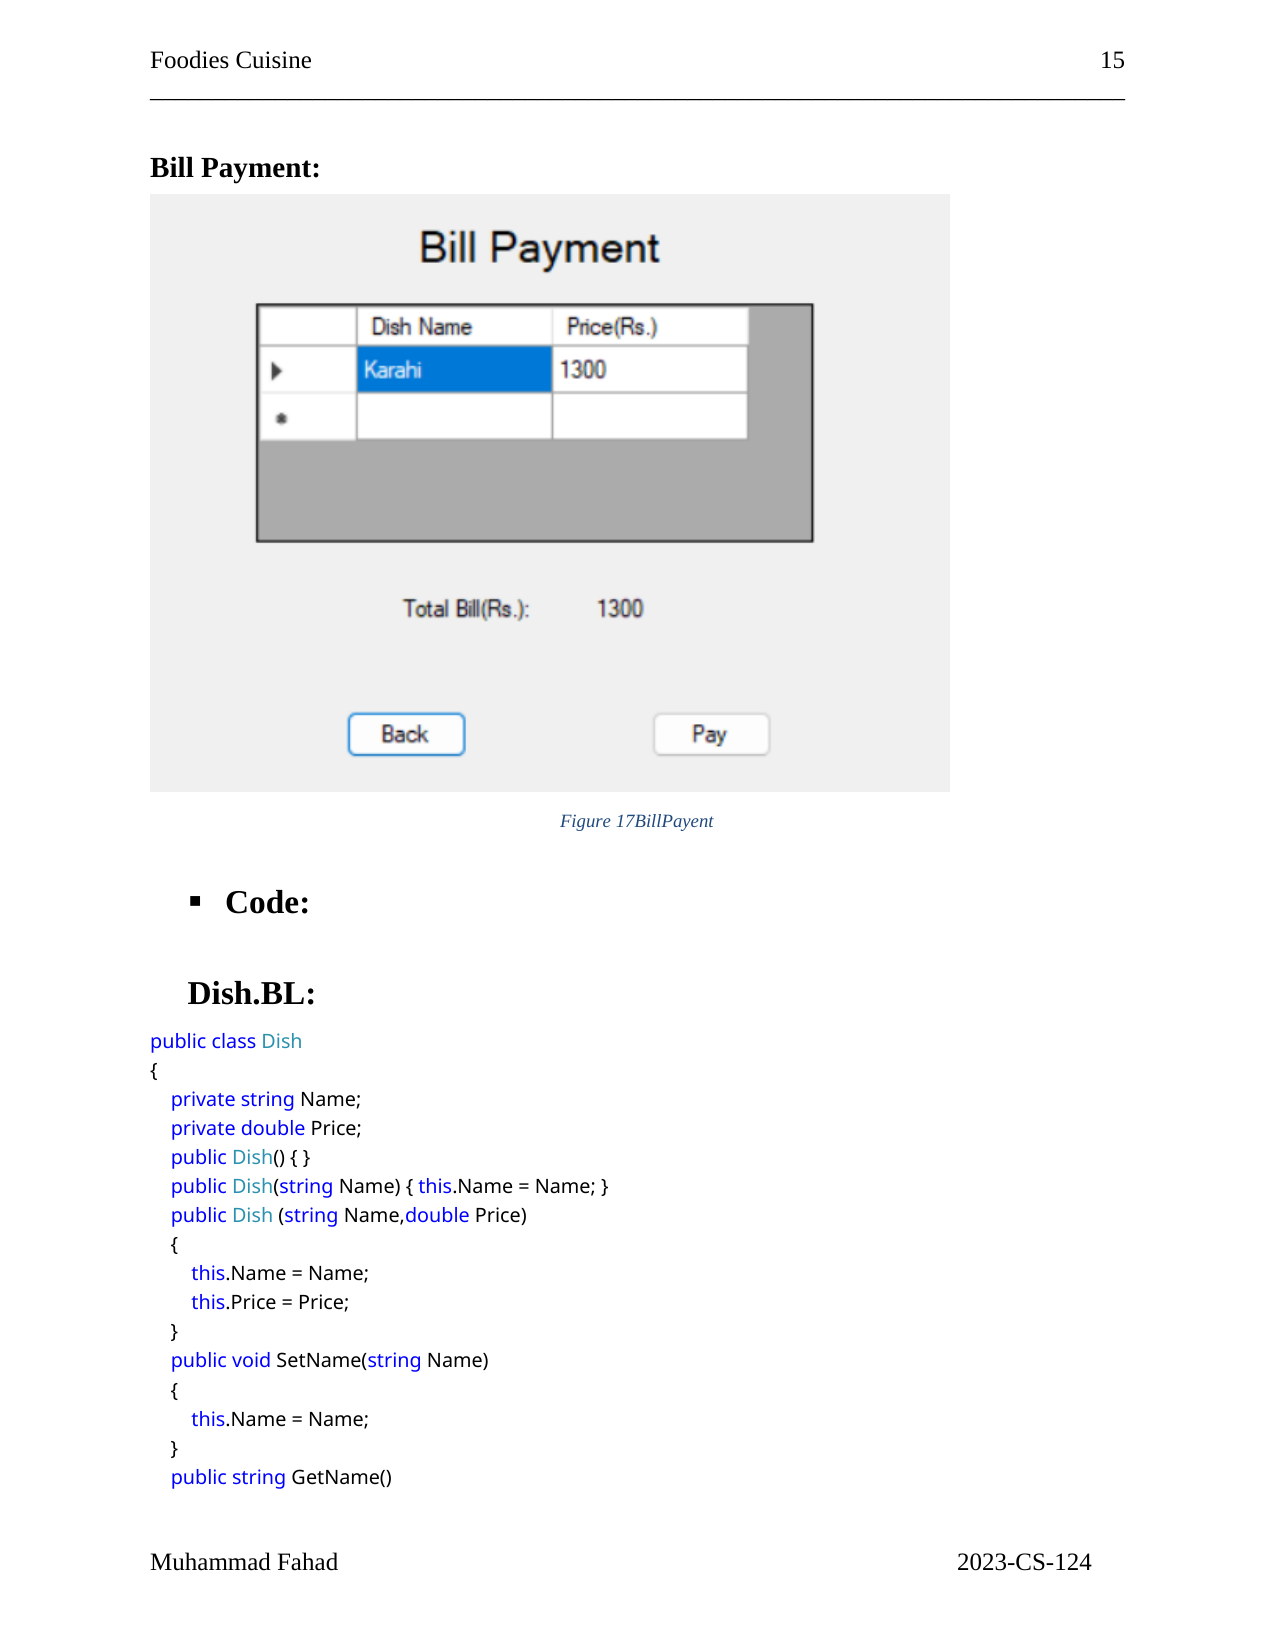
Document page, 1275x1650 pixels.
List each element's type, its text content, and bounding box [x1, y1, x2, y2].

text { [150, 1231, 1125, 1257]
subtitle Code: [187, 882, 1125, 920]
text { [150, 1376, 1125, 1403]
text this.Name = Name; [150, 1405, 1125, 1432]
text } [150, 1318, 1125, 1345]
text public void SetName(string Name) [150, 1347, 1125, 1374]
subtitle Bill Payment: [150, 150, 1125, 183]
text public Dish() { } [150, 1143, 1125, 1170]
text { [150, 1056, 1125, 1083]
text Figure 17BillPayent [150, 810, 1125, 832]
subtitle Dish.BL: [187, 973, 1125, 1012]
text } [150, 1434, 1125, 1461]
text private double Price; [150, 1114, 1125, 1141]
text public string GetName() [150, 1463, 1125, 1490]
text this.Name = Name; [150, 1259, 1125, 1287]
text public Dish (string Name,double Price) [150, 1201, 1125, 1228]
text public Dish(string Name) { this.Name = Name; } [150, 1172, 1125, 1199]
picture [150, 194, 951, 792]
text public class Dish [150, 1027, 1125, 1054]
text private string Name; [150, 1085, 1125, 1112]
text this.Price = Price; [150, 1289, 1125, 1316]
